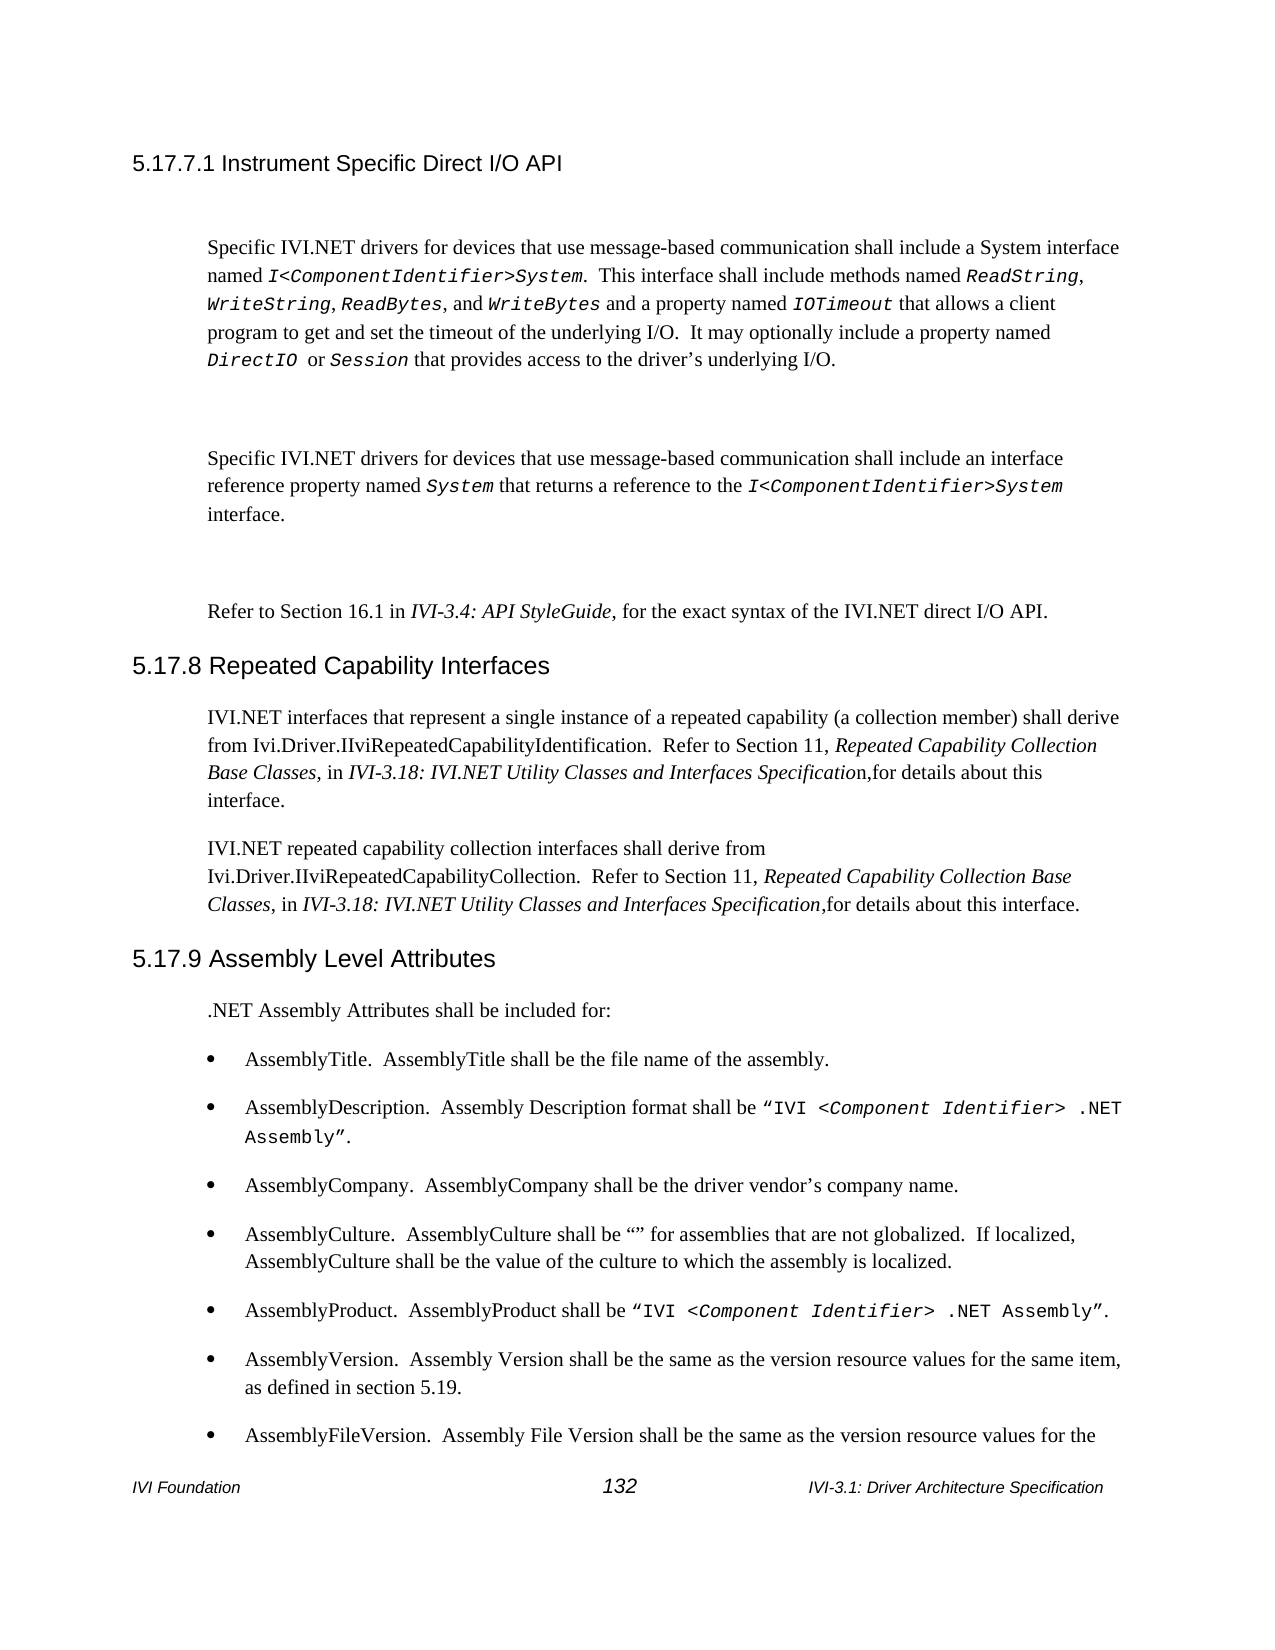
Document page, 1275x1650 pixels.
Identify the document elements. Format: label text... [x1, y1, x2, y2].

list AssemblyVersion. Assembly Version shall be the same as the version resource values for the same item, as defined in section 5.19. [207, 1347, 1125, 1399]
text Refer to Section 16.1 in IVI-3.4: API StyleGuide, for the exact syntax of the IVI.NET direct I/O API. [207, 599, 1125, 623]
list AssemblyDescription. Assembly Description format shall be “IVI <Component Identifier> .NET Assembly”. [207, 1095, 1125, 1149]
subtitle Assembly Level Attributes [132, 944, 1125, 973]
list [207, 1423, 1125, 1447]
list AssemblyCulture. AssemblyCulture shall be “” for assemblies that are not globalized. If localized, AssemblyCulture shall be the value of the culture to which the assembly is localized. [207, 1222, 1125, 1273]
list AssemblyProduct. AssemblyProduct shall be “IVI <Component Identifier> .NET Assembly”. [207, 1298, 1125, 1323]
list AssemblyCompany. AssemblyCompany shall be the driver vendor’s company name. [207, 1173, 1125, 1197]
list AssemblyTitle. AssemblyTitle shall be the file name of the assembly. [207, 1046, 1125, 1071]
subtitle Instrument Specific Direct I/O API [132, 150, 1125, 176]
text IVI.NET repeated capability collection interfaces shall derive from Ivi.Driver.IIviRepeatedCapabilityCollection. Refer to Section 11, Repeated Capability Collection Base Classes, in IVI-3.18: IVI.NET Utility Classes and Interfaces Specification,for details about this interface. [207, 836, 1125, 916]
text .NET Assembly Attributes shall be included for: [207, 998, 1125, 1022]
text Specific IVI.NET drivers for devices that use message-based communication shall include an interface reference property named System that returns a reference to the I<ComponentIdentifier>System interface. [207, 446, 1125, 526]
subtitle Repeated Capability Interfaces [132, 651, 1125, 680]
text Specific IVI.NET drivers for devices that use message-based communication shall include a System interface named I<ComponentIdentifier>System. This interface shall include methods named ReadString, WriteString, ReadBytes, and WriteBytes and a property named IOTimeout that allows a client program to get and set the timeout of the underlying I/O. It may optionally include a property named DirectIO or Session that provides access to the driver’s underlying I/O. [207, 235, 1125, 372]
text IVI.NET interfaces that represent a single instance of a repeated capability (a collection member) shall derive from Ivi.Driver.IIviRepeatedCapabilityIdentification. Refer to Section 11, Repeated Capability Collection Base Classes, in IVI-3.18: IVI.NET Utility Classes and Interfaces Specification,for details about this interface. [207, 705, 1125, 812]
